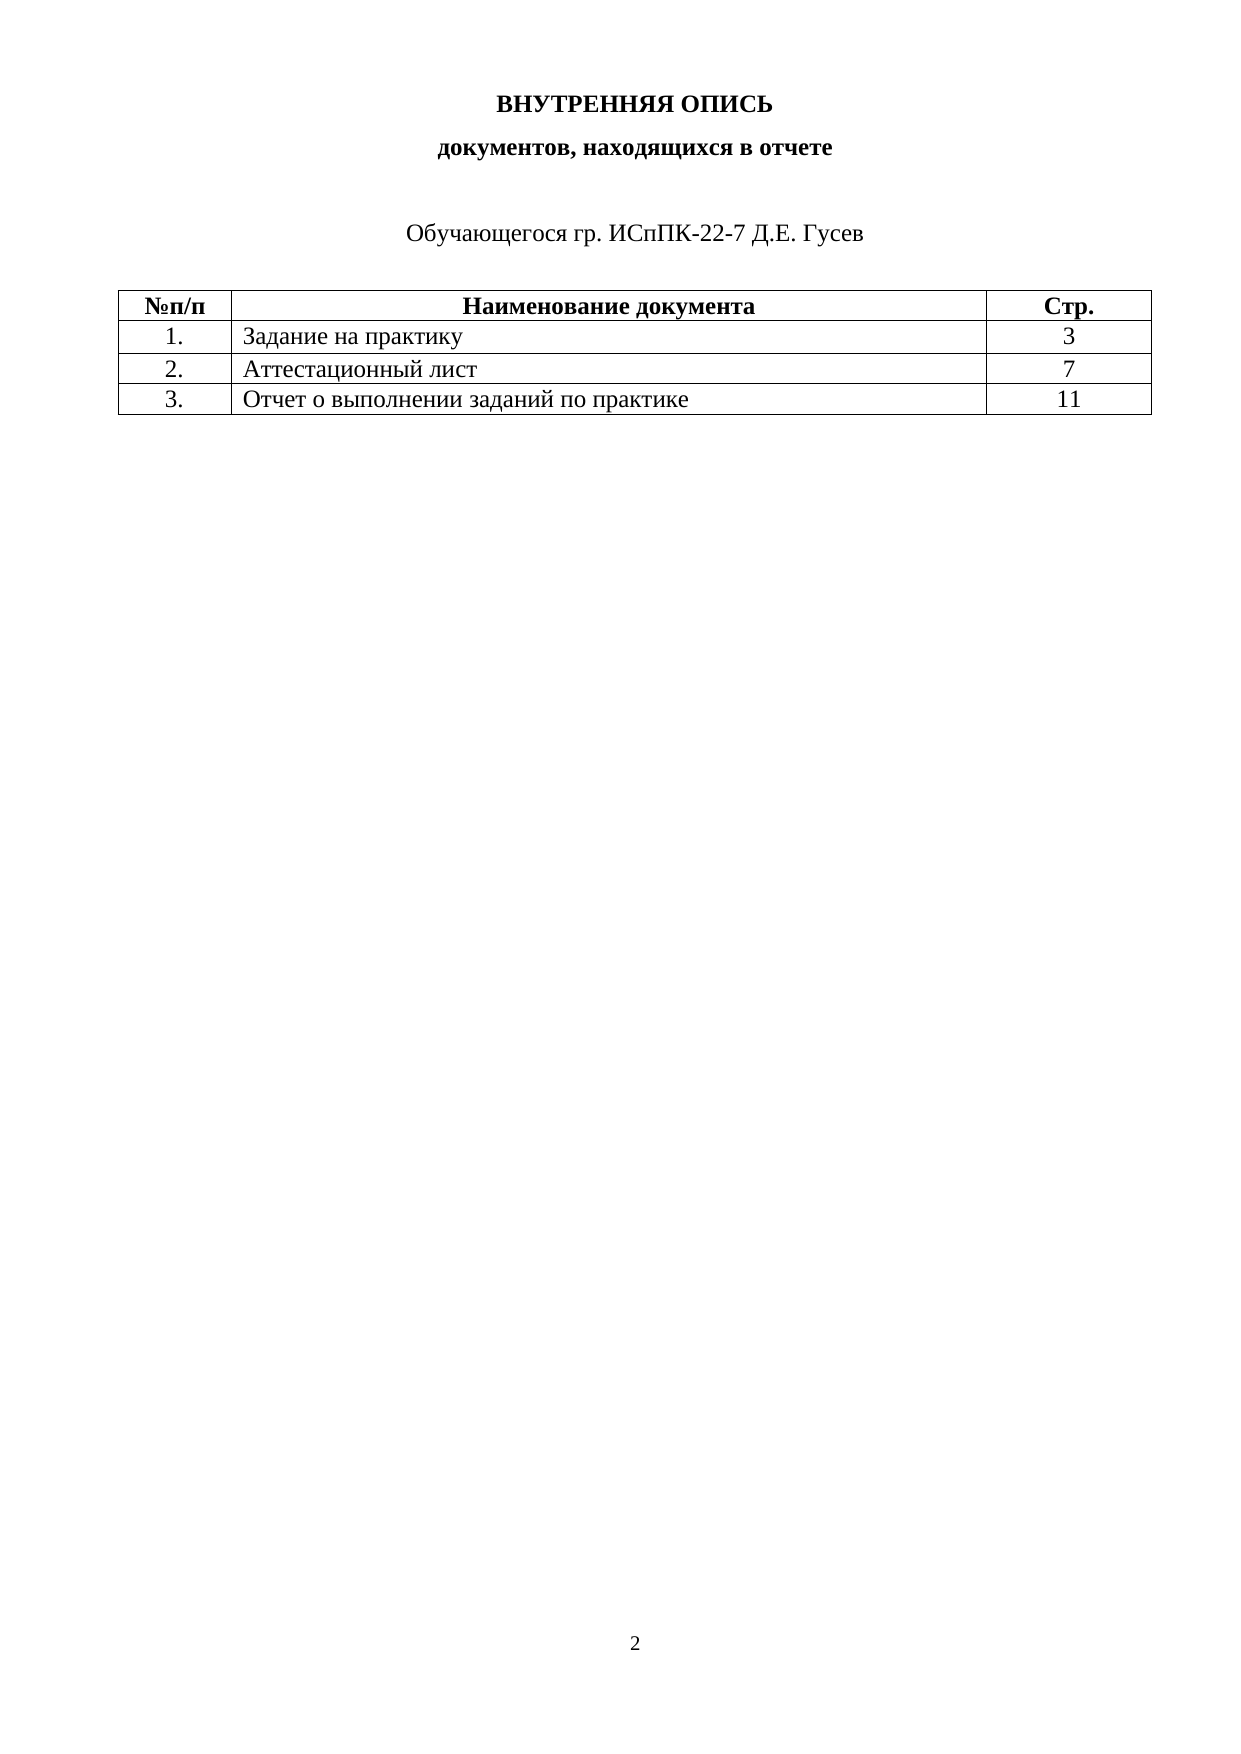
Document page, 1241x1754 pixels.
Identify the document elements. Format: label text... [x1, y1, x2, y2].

text ВНУТРЕННЯЯ ОПИСЬ [118, 89, 1152, 117]
text документов, находящихся в отчете [118, 132, 1152, 161]
table_cell 11 [987, 384, 1151, 414]
table_header №п/п [119, 291, 231, 320]
text Обучающегося гр. ИСпПК-22-7 Д.Е. Гусев [118, 218, 1152, 247]
table_header Наименование документа [232, 291, 986, 320]
table_cell Отчет о выполнении заданий по практике [232, 384, 986, 414]
table_cell [119, 321, 231, 353]
table_cell 7 [987, 354, 1151, 383]
table_cell [119, 354, 231, 383]
table_cell Задание на практику [232, 321, 986, 353]
table_cell [119, 384, 231, 414]
table_cell 3 [987, 321, 1151, 353]
table_header Стр. [987, 291, 1151, 320]
table_cell Аттестационный лист [232, 354, 986, 383]
